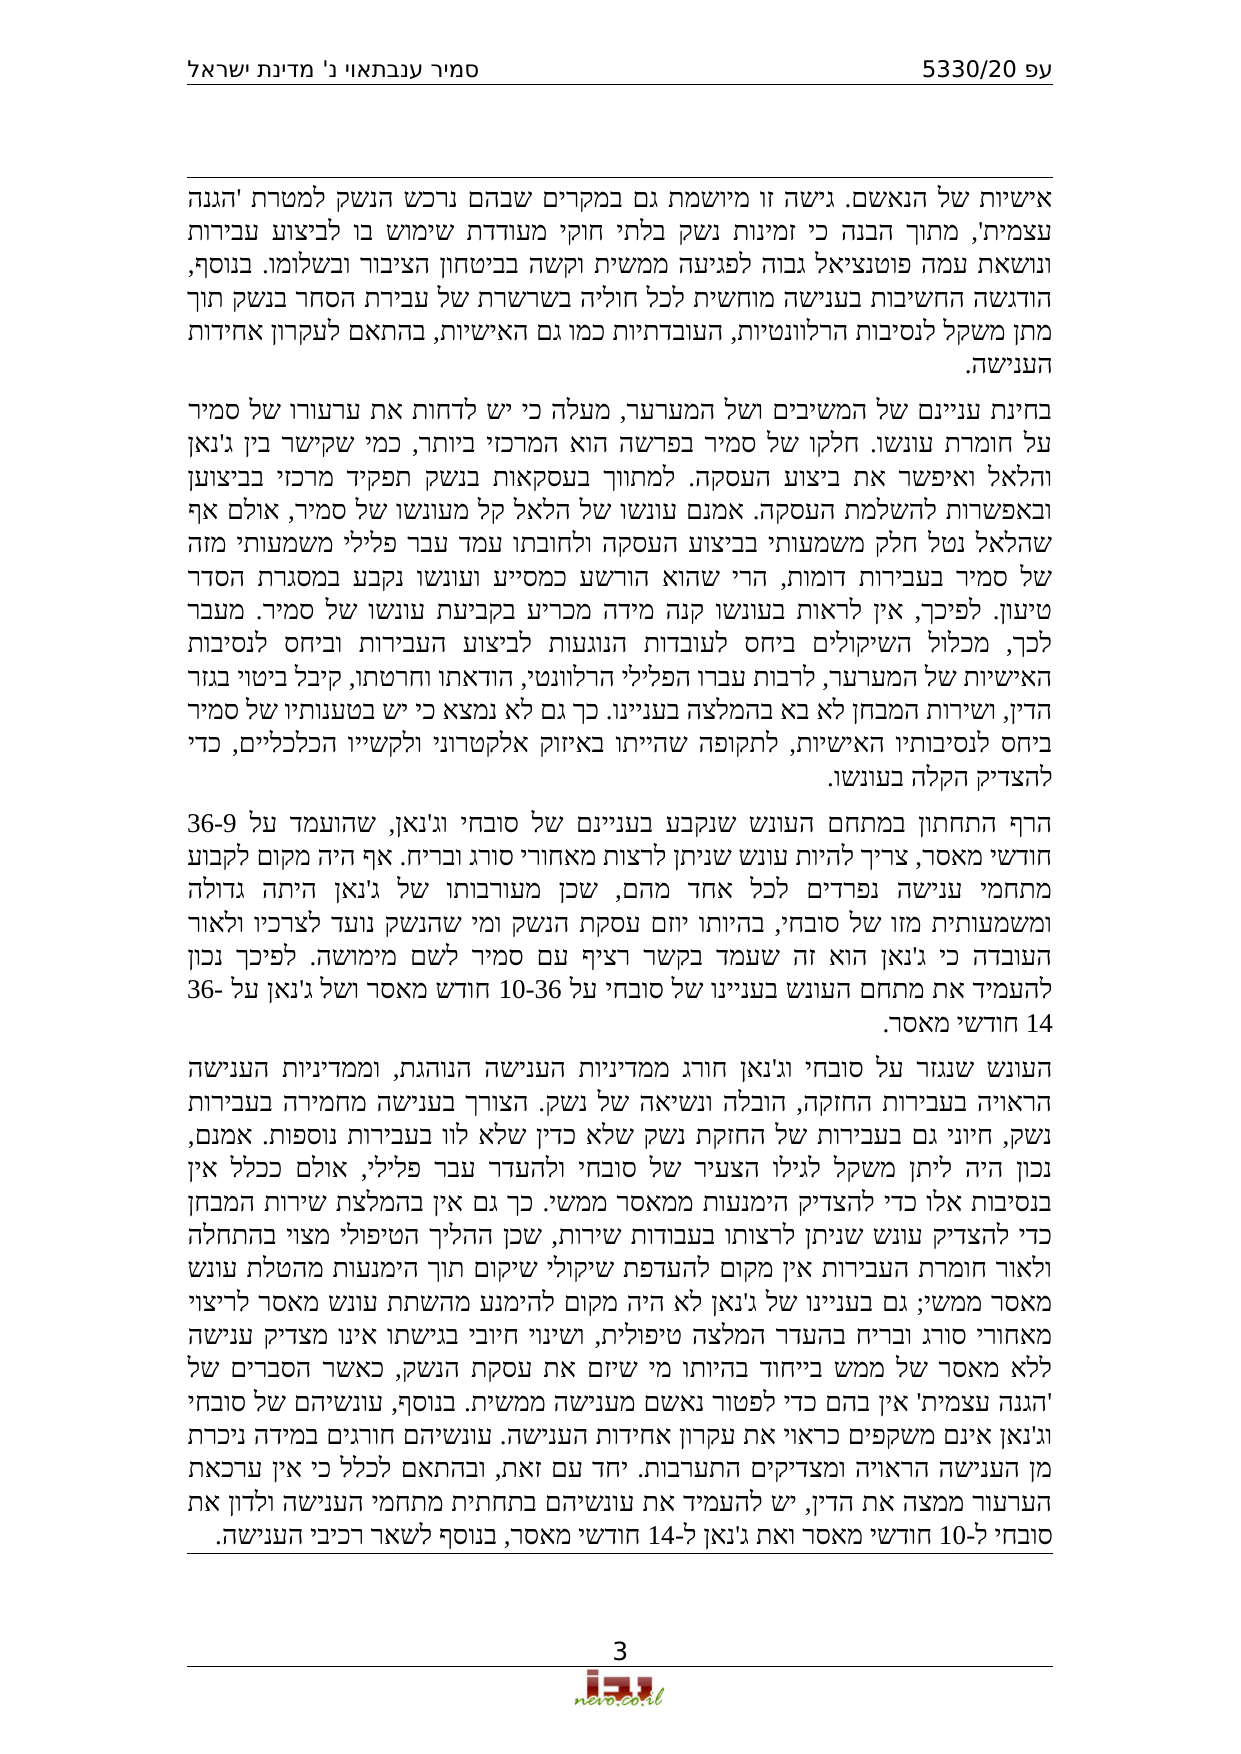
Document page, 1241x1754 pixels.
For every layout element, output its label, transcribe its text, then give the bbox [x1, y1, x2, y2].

list בחינת עניינם של המשיבים ושל המערער, מעלה כי יש לדחות את ערעורו של סמיר על חומרת עונשו. חלקו של סמיר בפרשה הוא המרכזי ביותר, כמי שקישר בין ג'נאן והלאל ואיפשר את ביצוע העסקה. למתווך בעסקאות בנשק תפקיד מרכזי בביצוען ובאפשרות להשלמת העסקה. אמנם עונשו של הלאל קל מעונשו של סמיר, אולם אף שהלאל נטל חלק משמעותי בביצוע העסקה ולחובתו עמד עבר פלילי משמעותי מזה של סמיר בעבירות דומות, הרי שהוא הורשע כמסייע ועונשו נקבע במסגרת הסדר טיעון. לפיכך, אין לראות בעונשו קנה מידה מכריע בקביעת עונשו של סמיר. מעבר לכך, מכלול השיקולים ביחס לעובדות הנוגעות לביצוע העבירות וביחס לנסיבות האישיות של המערער, לרבות עברו הפלילי הרלוונטי, הודאתו וחרטתו, קיבל ביטוי בגזר הדין, ושירות המבחן לא בא בהמלצה בעניינו. כך גם לא נמצא כי יש בטענותיו של סמיר ביחס לנסיבותיו האישיות, לתקופה שהייתו באיזוק אלקטרוני ולקשייו הכלכליים, כדי להצדיק הקלה בעונשו. [187, 390, 1053, 793]
picture [574, 1669, 666, 1707]
list הרף התחתון במתחם העונש שנקבע בעניינם של סובחי וג'נאן, שהועמד על 36-9 חודשי מאסר, צריך להיות עונש שניתן לרצות מאחורי סורג ובריח. אף היה מקום לקבוע מתחמי ענישה נפרדים לכל אחד מהם, שכן מעורבותו של ג'נאן היתה גדולה ומשמעותית מזו של סובחי, בהיותו יוזם עסקת הנשק ומי שהנשק נועד לצרכיו ולאור העובדה כי ג'נאן הוא זה שעמד בקשר רציף עם סמיר לשם מימושה. לפיכך נכון להעמיד את מתחם העונש בעניינו של סובחי על 10-36 חודש מאסר ושל ג'נאן על 36-14 חודשי מאסר. [187, 802, 1053, 1039]
list העונש שנגזר על סובחי וג'נאן חורג ממדיניות הענישה הנוהגת, וממדיניות הענישה הראויה בעבירות החזקה, הובלה ונשיאה של נשק. הצורך בענישה מחמירה בעבירות נשק, חיוני גם בעבירות של החזקת נשק שלא כדין שלא לוו בעבירות נוספות. אמנם, נכון היה ליתן משקל לגילו הצעיר של סובחי ולהעדר עבר פלילי, אולם ככלל אין בנסיבות אלו כדי להצדיק הימנעות ממאסר ממשי. כך גם אין בהמלצת שירות המבחן כדי להצדיק עונש שניתן לרצותו בעבודות שירות, שכן ההליך הטיפולי מצוי בהתחלה ולאור חומרת העבירות אין מקום להעדפת שיקולי שיקום תוך הימנעות מהטלת עונש מאסר ממשי; גם בעניינו של ג'נאן לא היה מקום להימנע מהשתת עונש מאסר לריצוי מאחורי סורג ובריח בהעדר המלצה טיפולית, ושינוי חיובי בגישתו אינו מצדיק ענישה ללא מאסר של ממש בייחוד בהיותו מי שיזם את עסקת הנשק, כאשר הסברים של 'הגנה עצמית' אין בהם כדי לפטור נאשם מענישה ממשית. בנוסף, עונשיהם של סובחי וג'נאן אינם משקפים כראוי את עקרון אחידות הענישה. עונשיהם חורגים במידה ניכרת מן הענישה הראויה ומצדיקים התערבות. יחד עם זאת, ובהתאם לכלל כי אין ערכאת הערעור ממצה את הדין, יש להעמיד את עונשיהם בתחתית מתחמי הענישה ולדון את סובחי ל-10 חודשי מאסר ואת ג'נאן ל-14 חודשי מאסר, בנוסף לשאר רכיבי הענישה. [187, 1048, 1053, 1553]
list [187, 178, 1053, 380]
